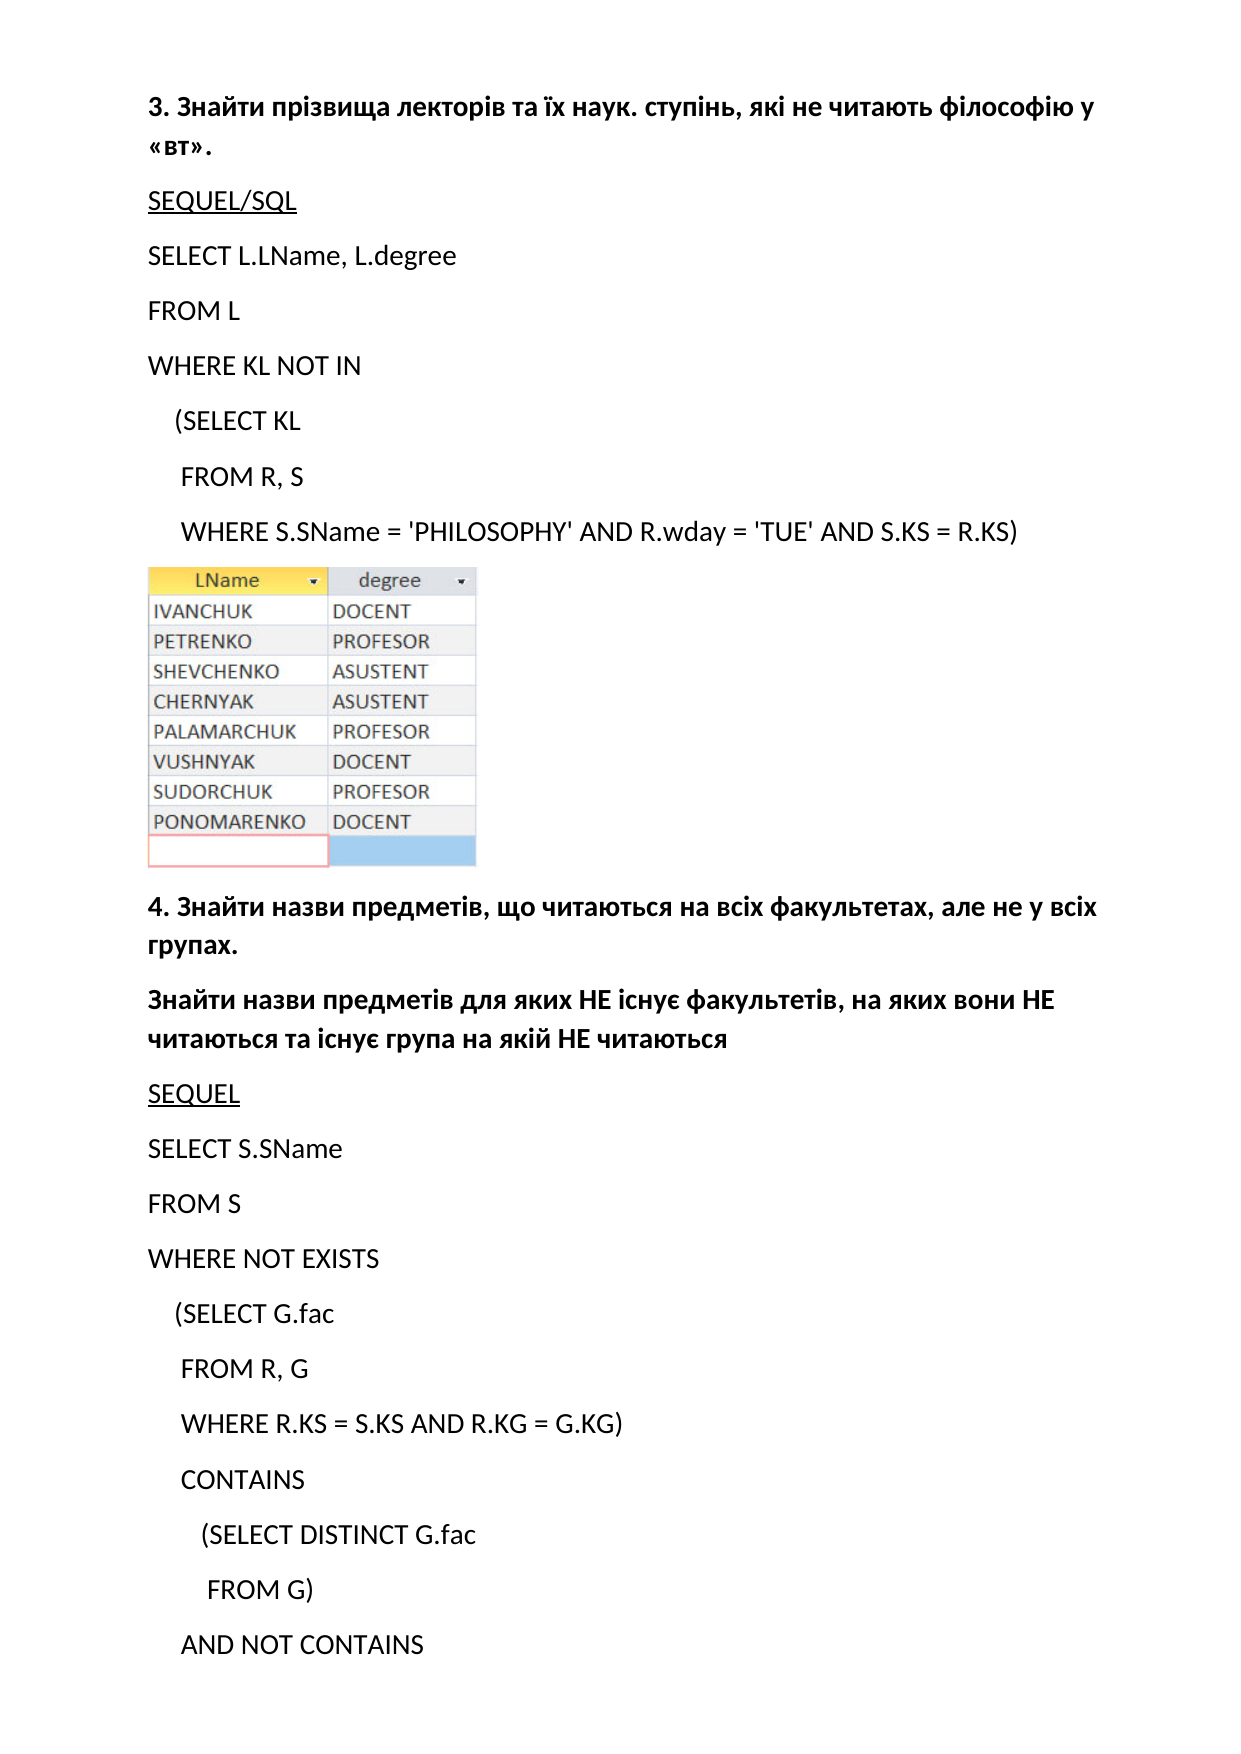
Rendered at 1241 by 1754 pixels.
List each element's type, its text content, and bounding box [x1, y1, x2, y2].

text SELECT S.SName [148, 1130, 1152, 1166]
text (SELECT DISTINCT G.fac [148, 1516, 1152, 1551]
text FROM G) [148, 1571, 1152, 1607]
text WHERE S.SName = 'PHILOSOPHY' AND R.wday = 'TUE' AND S.KS = R.KS) [148, 513, 1152, 548]
text 3. Знайти прізвища лекторів та їх наук. ступінь, які не читають філософію у «вт». [148, 88, 1152, 163]
text WHERE NOT EXISTS [148, 1240, 1152, 1276]
text (SELECT KL [148, 402, 1152, 438]
text CONTAINS [148, 1461, 1152, 1496]
text Знайти назви предметів для яких НЕ існує факультетів, на яких вони НЕ читаються та існує група на якій НЕ читаються [148, 981, 1152, 1056]
text SEQUEL/SQL [148, 182, 1152, 218]
text FROM L [148, 292, 1152, 328]
text WHERE R.KS = S.KS AND R.KG = G.KG) [148, 1406, 1152, 1441]
text (SELECT G.fac [148, 1295, 1152, 1331]
picture [147, 567, 479, 869]
text WHERE KL NOT IN [148, 347, 1152, 383]
text FROM S [148, 1185, 1152, 1221]
text FROM R, S [148, 458, 1152, 493]
text 4. Знайти назви предметів, що читаються на всіх факультетах, але не у всіх групах. [148, 888, 1152, 962]
text SELECT L.LName, L.degree [148, 237, 1152, 273]
text SEQUEL [148, 1075, 1152, 1111]
text FROM R, G [148, 1351, 1152, 1386]
text AND NOT CONTAINS [148, 1626, 1152, 1662]
